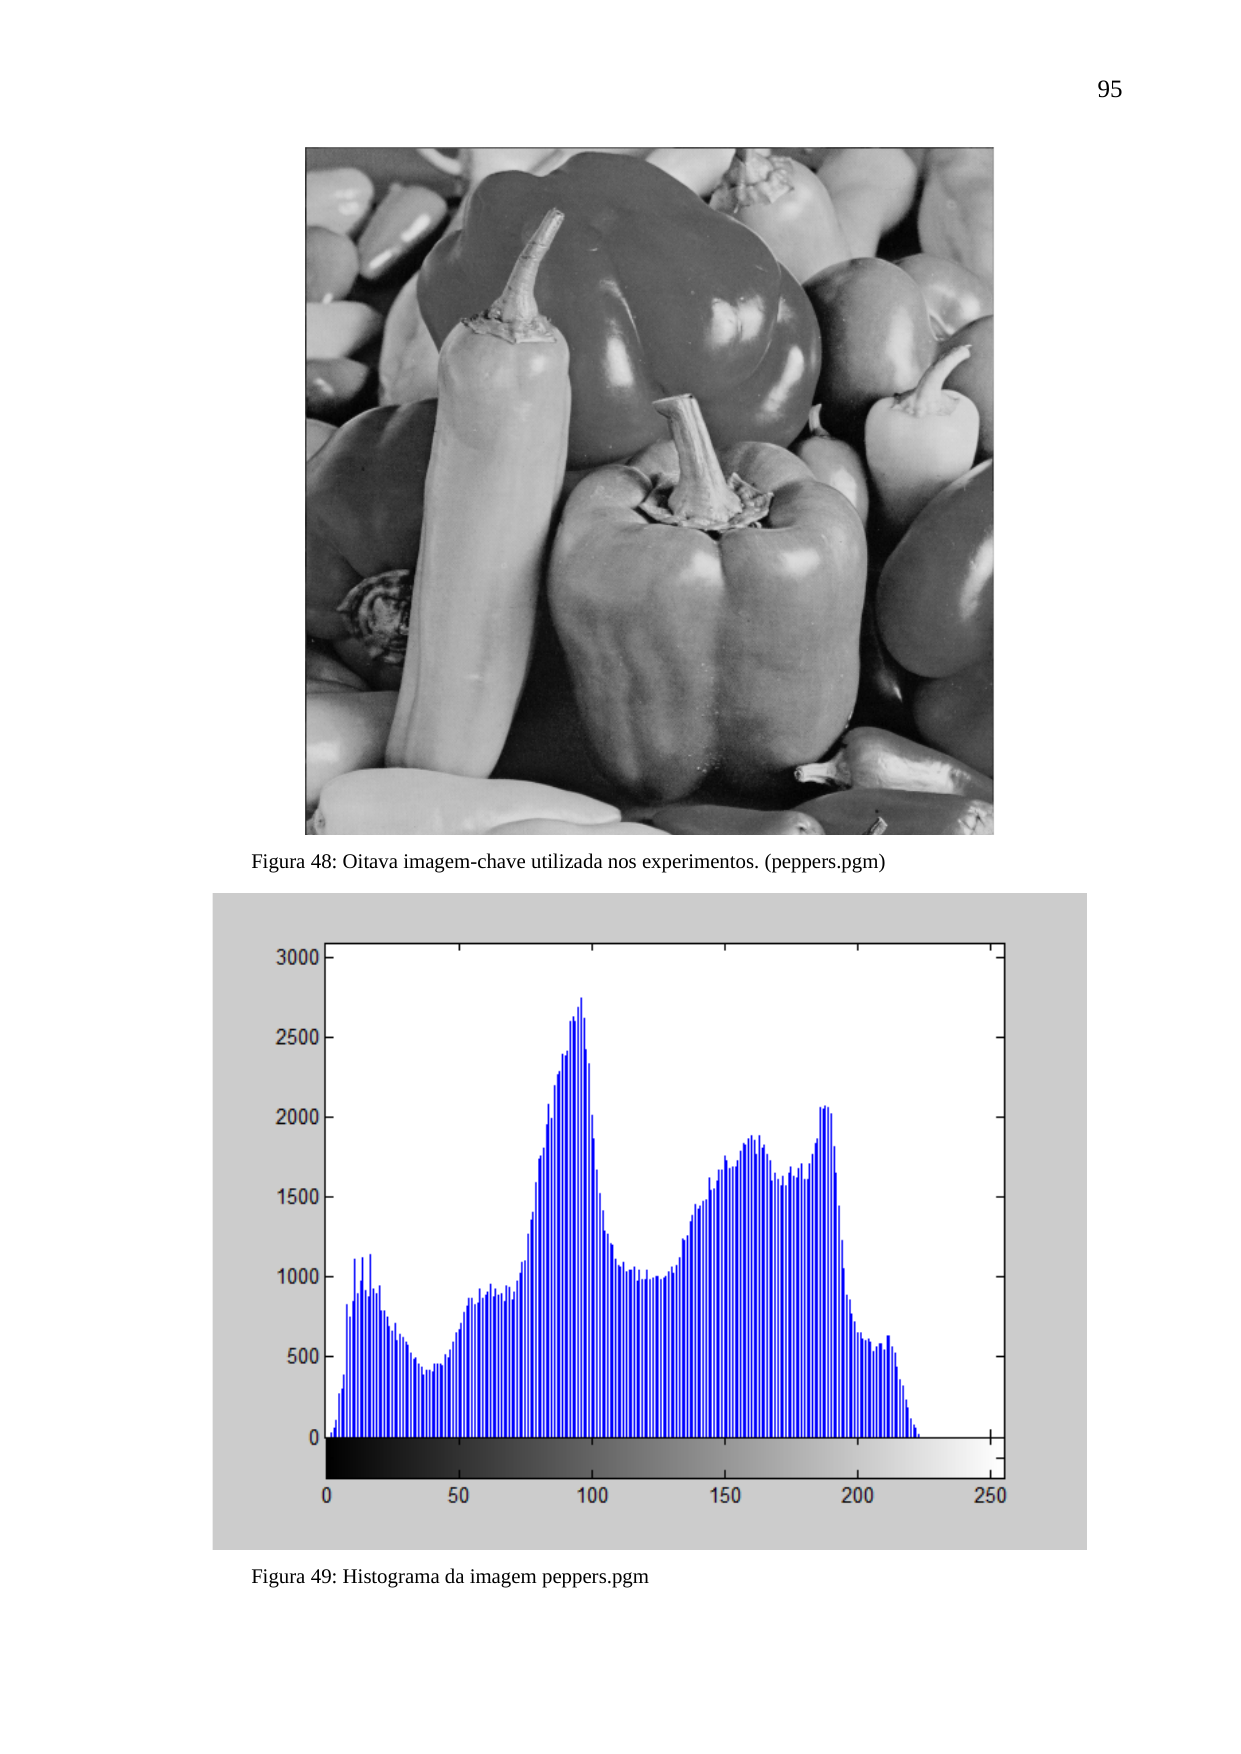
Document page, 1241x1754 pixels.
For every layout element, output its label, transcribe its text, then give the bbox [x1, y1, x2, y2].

picture [305, 147, 995, 835]
picture [212, 893, 1087, 1550]
